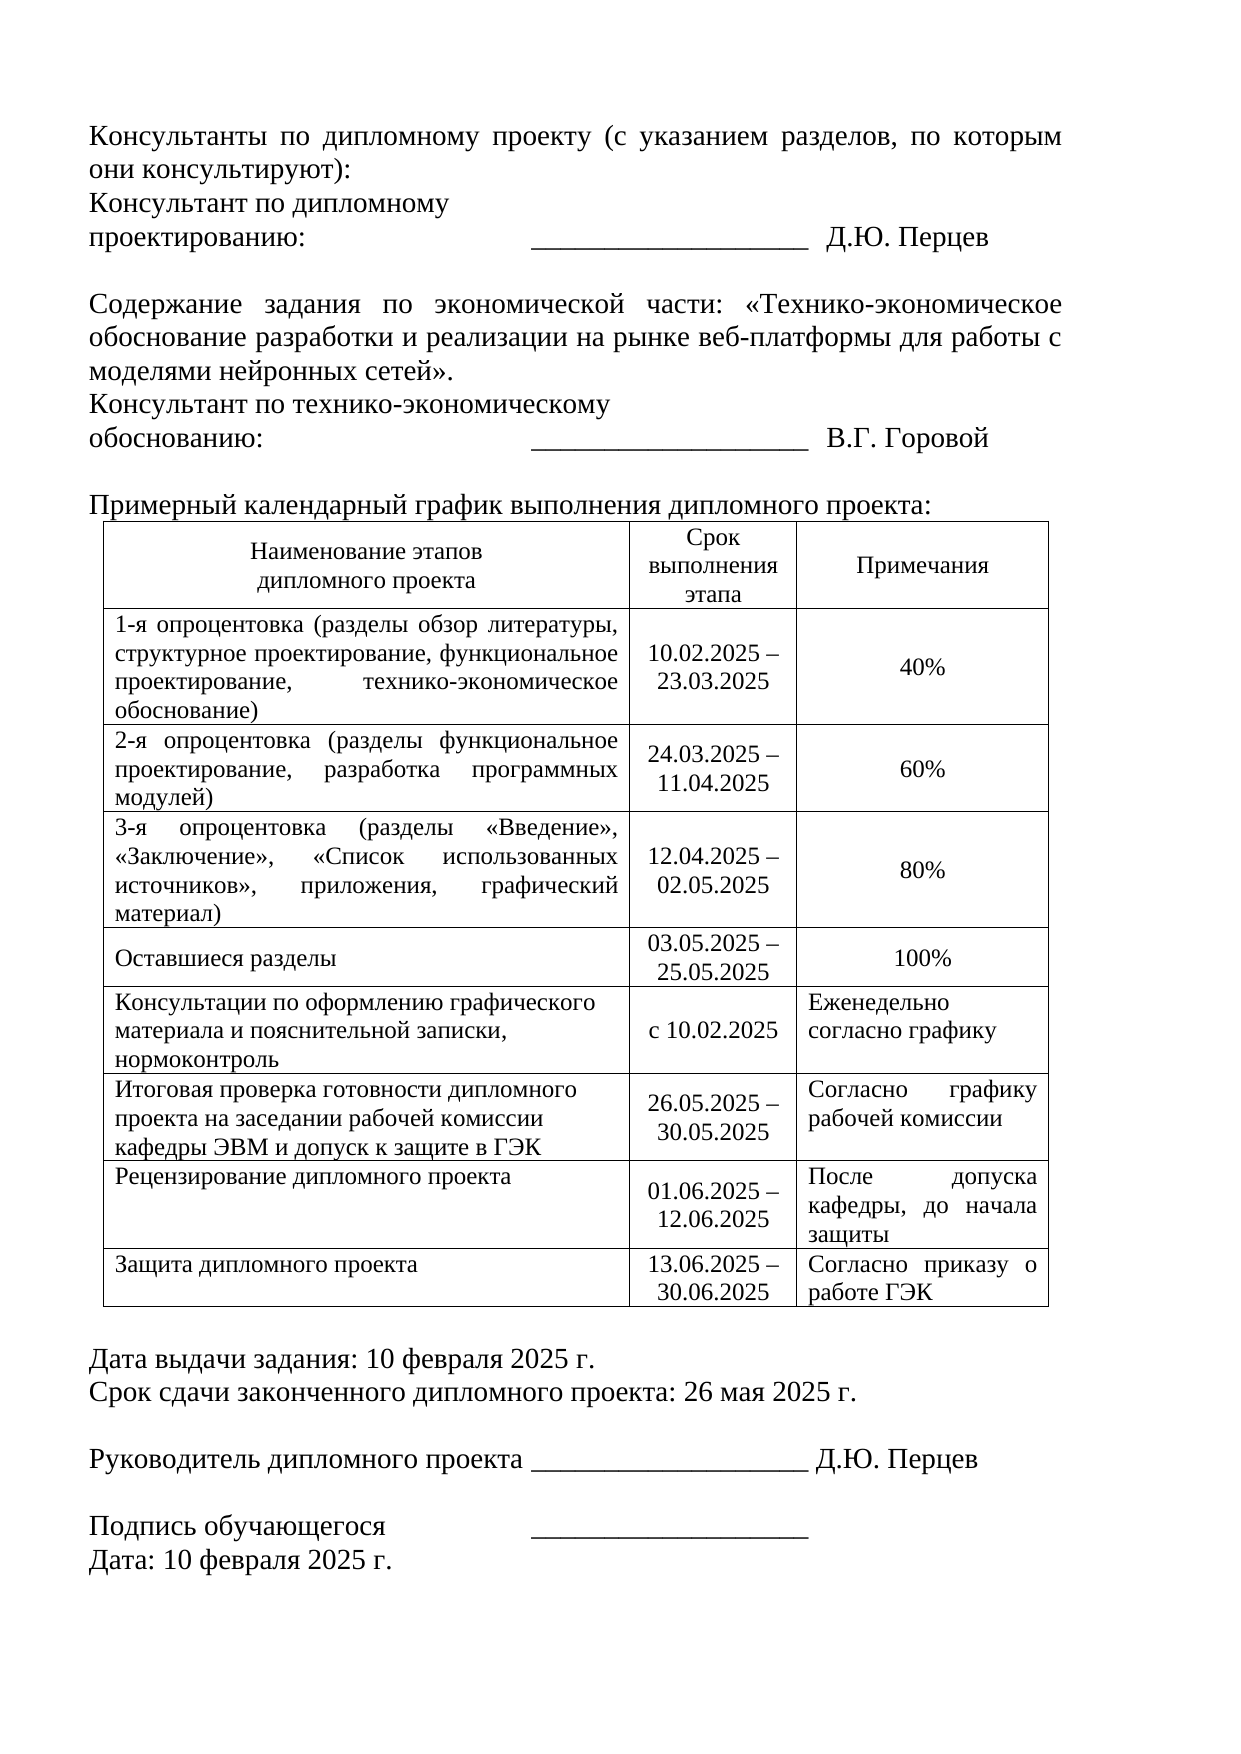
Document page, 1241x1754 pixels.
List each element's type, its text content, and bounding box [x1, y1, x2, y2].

text Консультант по дипломному [89, 185, 1063, 219]
table_cell 60% [797, 725, 1048, 811]
table_cell Согласно графику рабочей комиссии [797, 1074, 1048, 1160]
table_cell 2-я опроцентовка (разделы функциональное проектирование, разработка программных модулей) [104, 725, 629, 811]
table_cell 24.03.2025 – 11.04.2025 [630, 725, 796, 811]
table_cell 26.05.2025 – 30.05.2025 [630, 1074, 796, 1160]
text обоснованию: ___________________ В.Г. Горовой [89, 420, 1063, 453]
text Дата: 10 февраля 2025 г. [89, 1542, 1063, 1576]
table_cell 03.05.2025 –25.05.2025 [630, 928, 796, 986]
table_cell с 10.02.2025 [630, 987, 796, 1073]
table_cell 100% [797, 928, 1048, 986]
table_cell 10.02.2025 – 23.03.2025 [630, 609, 796, 724]
table_cell Итоговая проверка готовности дипломного проекта на заседании рабочей комиссии кафедры ЭВМ и допуск к защите в ГЭК [104, 1074, 629, 1160]
table_cell Еженедельно согласно графику [797, 987, 1048, 1073]
table_cell 40% [797, 609, 1048, 724]
table_header Срок выполнения этапа [630, 522, 796, 608]
table_header Примечания [797, 522, 1048, 608]
text Консультант по технико-экономическому [89, 386, 1063, 420]
table_cell Консультации по оформлению графического материала и пояснительной записки, нормоконтроль [104, 987, 629, 1073]
table_cell Защита дипломного проекта [104, 1249, 629, 1306]
table_cell 1-я опроцентовка (разделы обзор литературы, структурное проектирование, функциональное проектирование, технико-экономическое обоснование) [104, 609, 629, 724]
table_cell После допуска кафедры, до начала защиты [797, 1161, 1048, 1248]
table_cell 3-я опроцентовка (разделы «Введение», «Заключение», «Список использованных источников», приложения, графический материал) [104, 812, 629, 927]
text Консультанты по дипломному проекту (с указанием разделов, по которым они консультируют): [89, 118, 1063, 185]
text Содержание задания по экономической части: «Технико-экономическое обоснование разработки и реализации на рынке веб-платформы для работы с моделями нейронных сетей». [89, 286, 1063, 386]
table_cell Рецензирование дипломного проекта [104, 1161, 629, 1248]
table_cell 01.06.2025 – 12.06.2025 [630, 1161, 796, 1248]
text Подпись обучающегося ___________________ [89, 1508, 1063, 1542]
table_cell 13.06.2025 – 30.06.2025 [630, 1249, 796, 1306]
text Руководитель дипломного проекта ___________________ Д.Ю. Перцев [89, 1441, 1063, 1475]
text Дата выдачи задания: 10 февраля 2025 г. [89, 1341, 1063, 1374]
table_cell 12.04.2025 –02.05.2025 [630, 812, 796, 927]
text Срок сдачи законченного дипломного проекта: 26 мая 2025 г. [89, 1374, 1063, 1408]
text Примерный календарный график выполнения дипломного проекта: [89, 487, 1063, 521]
table_cell Согласно приказу о работе ГЭК [797, 1249, 1048, 1306]
table_cell 80% [797, 812, 1048, 927]
table_header Наименование этапов дипломного проекта [104, 522, 629, 608]
text проектированию: ___________________ Д.Ю. Перцев [89, 219, 1063, 252]
table_cell Оставшиеся разделы [104, 928, 629, 986]
